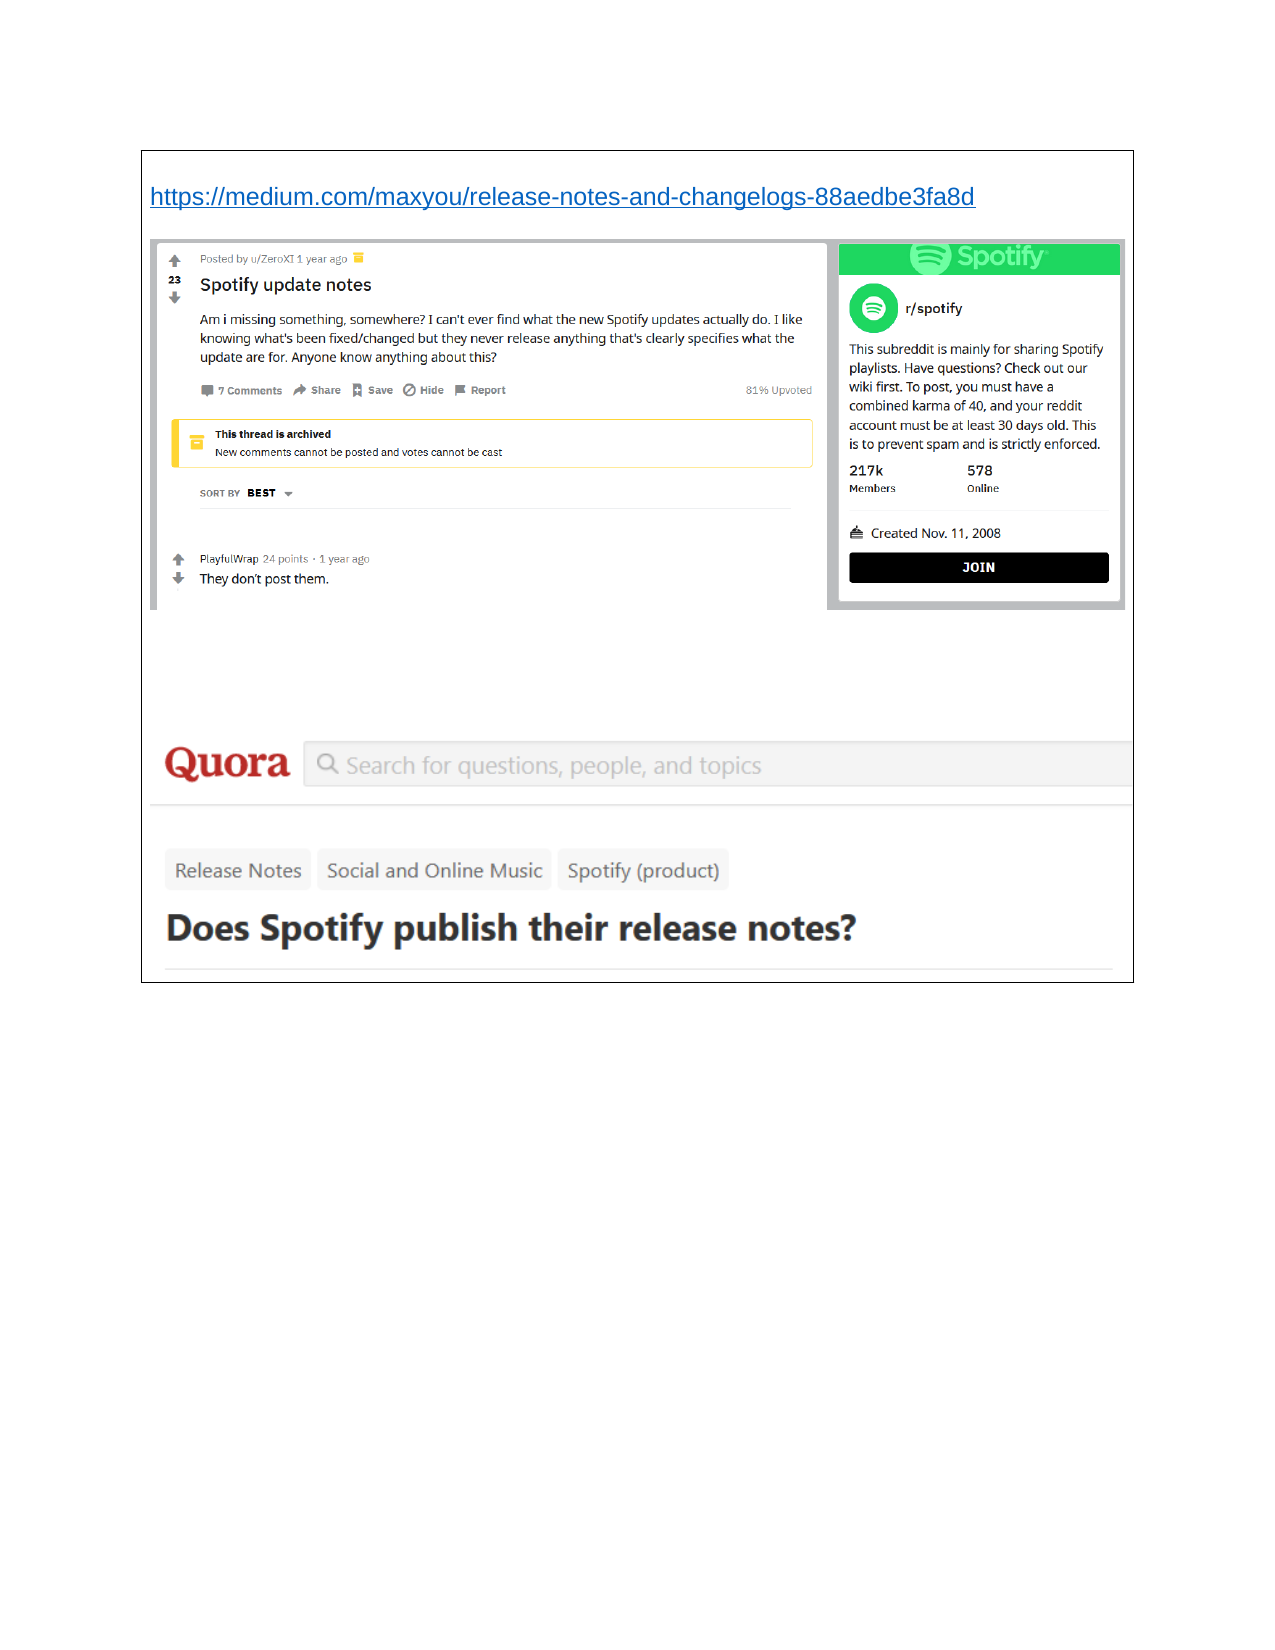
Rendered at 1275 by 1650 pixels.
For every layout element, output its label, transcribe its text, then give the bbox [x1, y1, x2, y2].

picture [150, 239, 1125, 610]
text https://medium.com/maxyou/release-notes-and-changelogs-88aedbe3fa8d [150, 182, 1125, 211]
picture [150, 732, 1133, 980]
